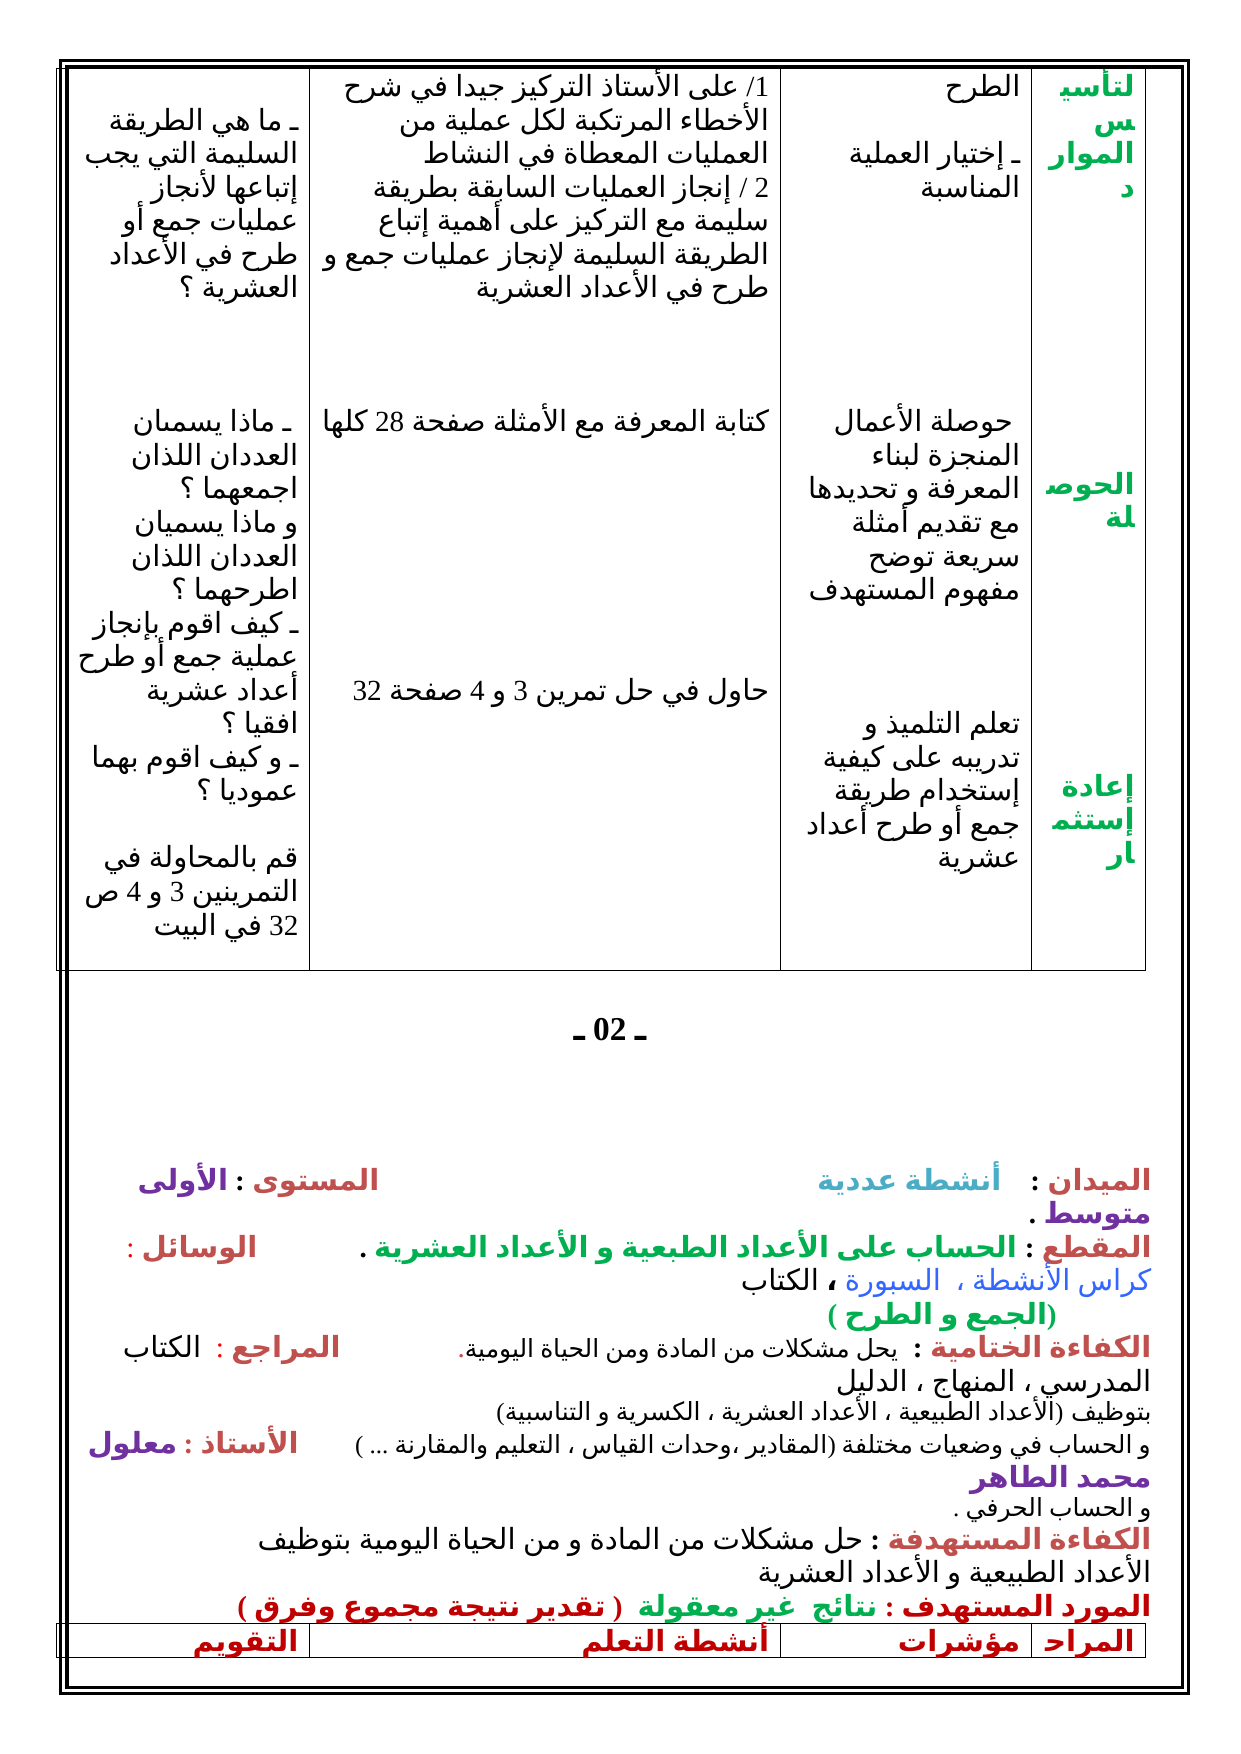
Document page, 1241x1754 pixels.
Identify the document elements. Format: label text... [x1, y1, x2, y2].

text المقطع : الحساب على الأعداد الطبعية و الأعداد العشرية . الوسائل : كراس الأنشطة ، السبورة ، الكتاب [69, 1230, 1152, 1297]
text الكفاءة الختامية : يحل مشكلات من المادة ومن الحياة اليومية. المراجع : الكتاب المدرسي ، المنهاج ، الدليل [69, 1330, 1152, 1397]
table_header المراحل [1032, 1624, 1145, 1657]
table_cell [1032, 69, 1145, 970]
text و الحساب الحرفي . [69, 1493, 1152, 1522]
text ـ 02 ـ [69, 1009, 1152, 1048]
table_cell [781, 69, 1031, 970]
table_header أنشطة التعلم [310, 1624, 780, 1657]
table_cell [69, 69, 309, 970]
table_header مؤشرات الكفاءة [781, 1624, 1031, 1657]
text الأعداد الطبيعية و الأعداد العشرية [69, 1556, 1152, 1589]
text و الحساب في وضعيات مختلفة (المقادير ،وحدات القياس ، التعليم والمقارنة ... ) الأستاذ : معلول محمد الطاهر [69, 1426, 1152, 1493]
table_header التقويم [69, 1624, 309, 1657]
text (الجمع و الطرح ) [69, 1297, 1152, 1330]
text المورد المستهدف : نتائج غير معقولة ( تقدير نتيجة مجموع وفرق ) [69, 1589, 1152, 1623]
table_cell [310, 69, 780, 970]
text الميدان : أنشطة عددية المستوى : الأولى متوسط . [69, 1163, 1152, 1230]
text بتوظيف (الأعداد الطبيعية ، الأعداد العشرية ، الكسرية و التناسبية) [69, 1397, 1152, 1426]
text الكفاءة المستهدفة : حل مشكلات من المادة و من الحياة اليومية بتوظيف [69, 1522, 1152, 1556]
